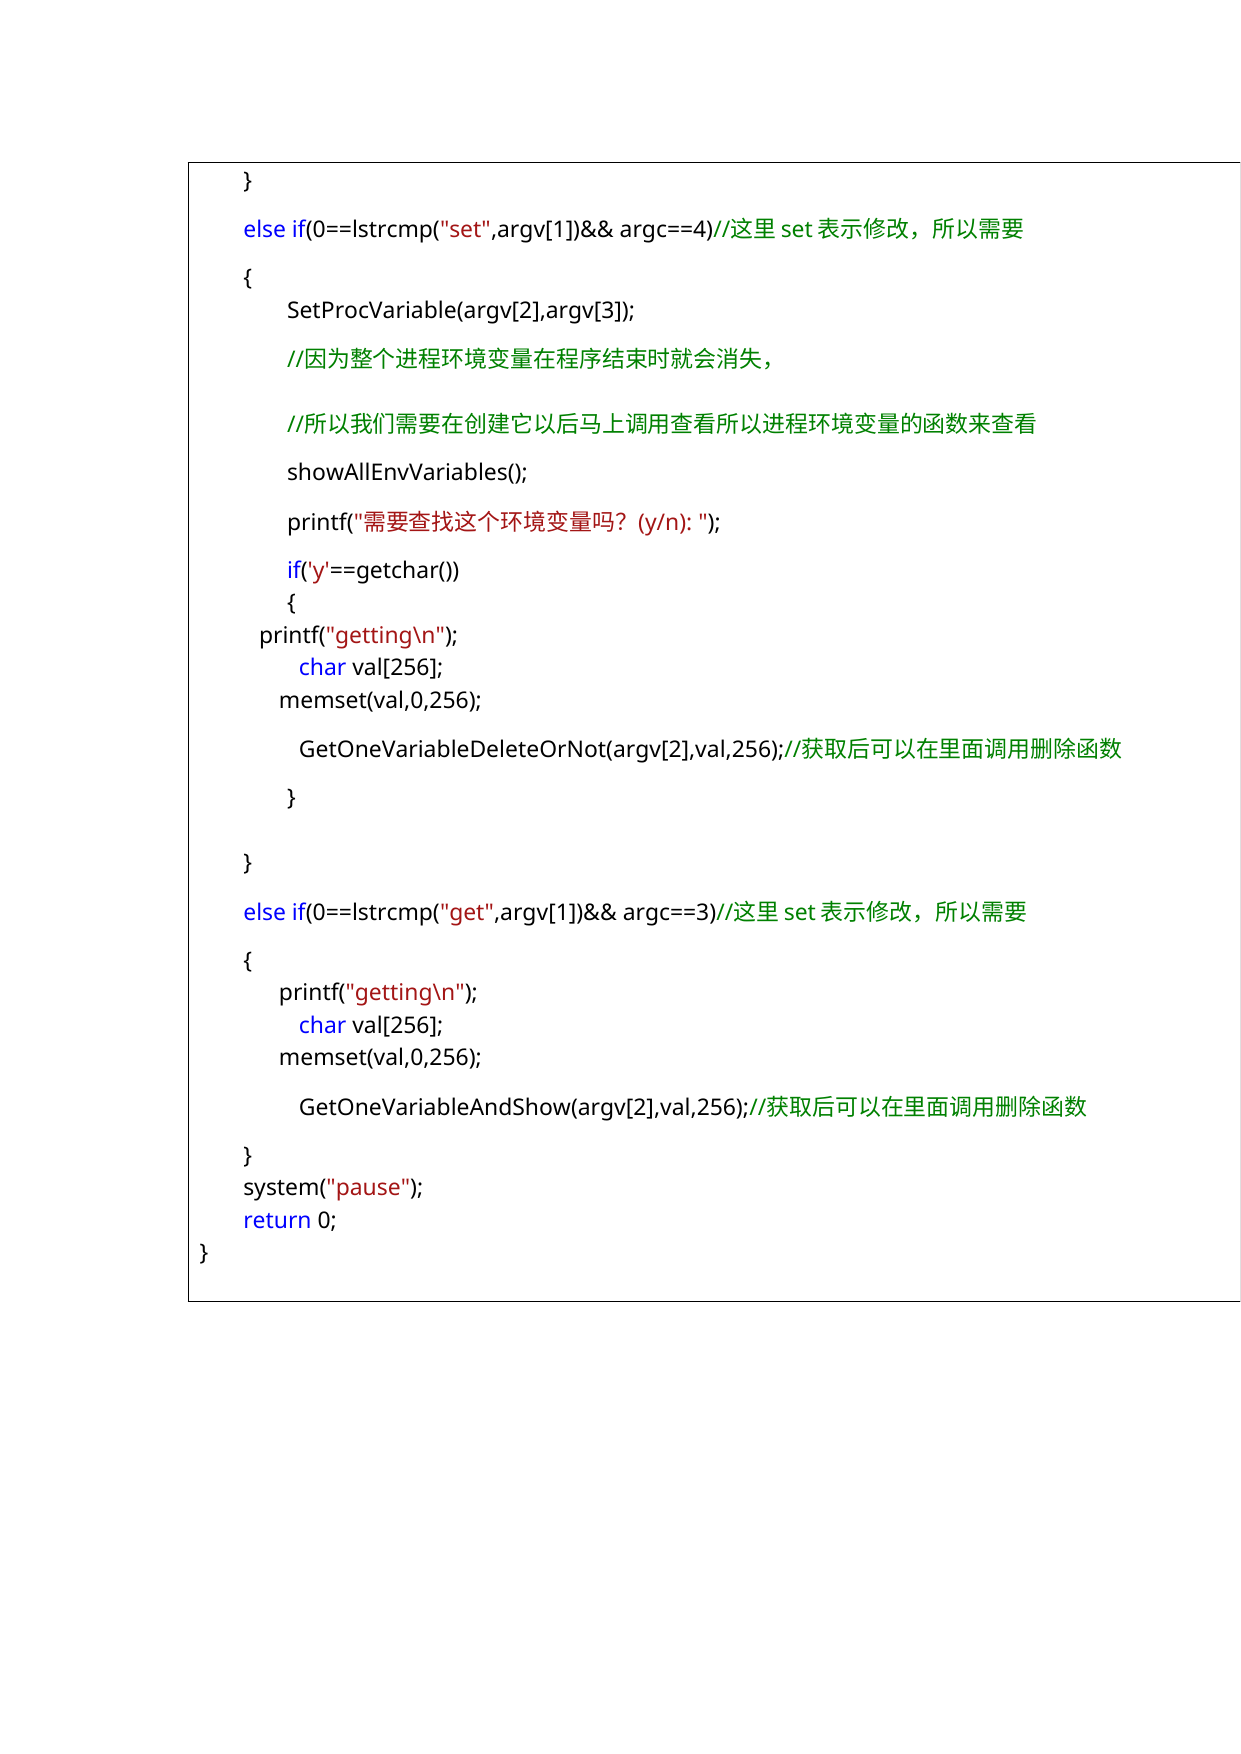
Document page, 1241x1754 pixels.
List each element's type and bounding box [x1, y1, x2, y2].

table_header [189, 163, 1240, 1301]
